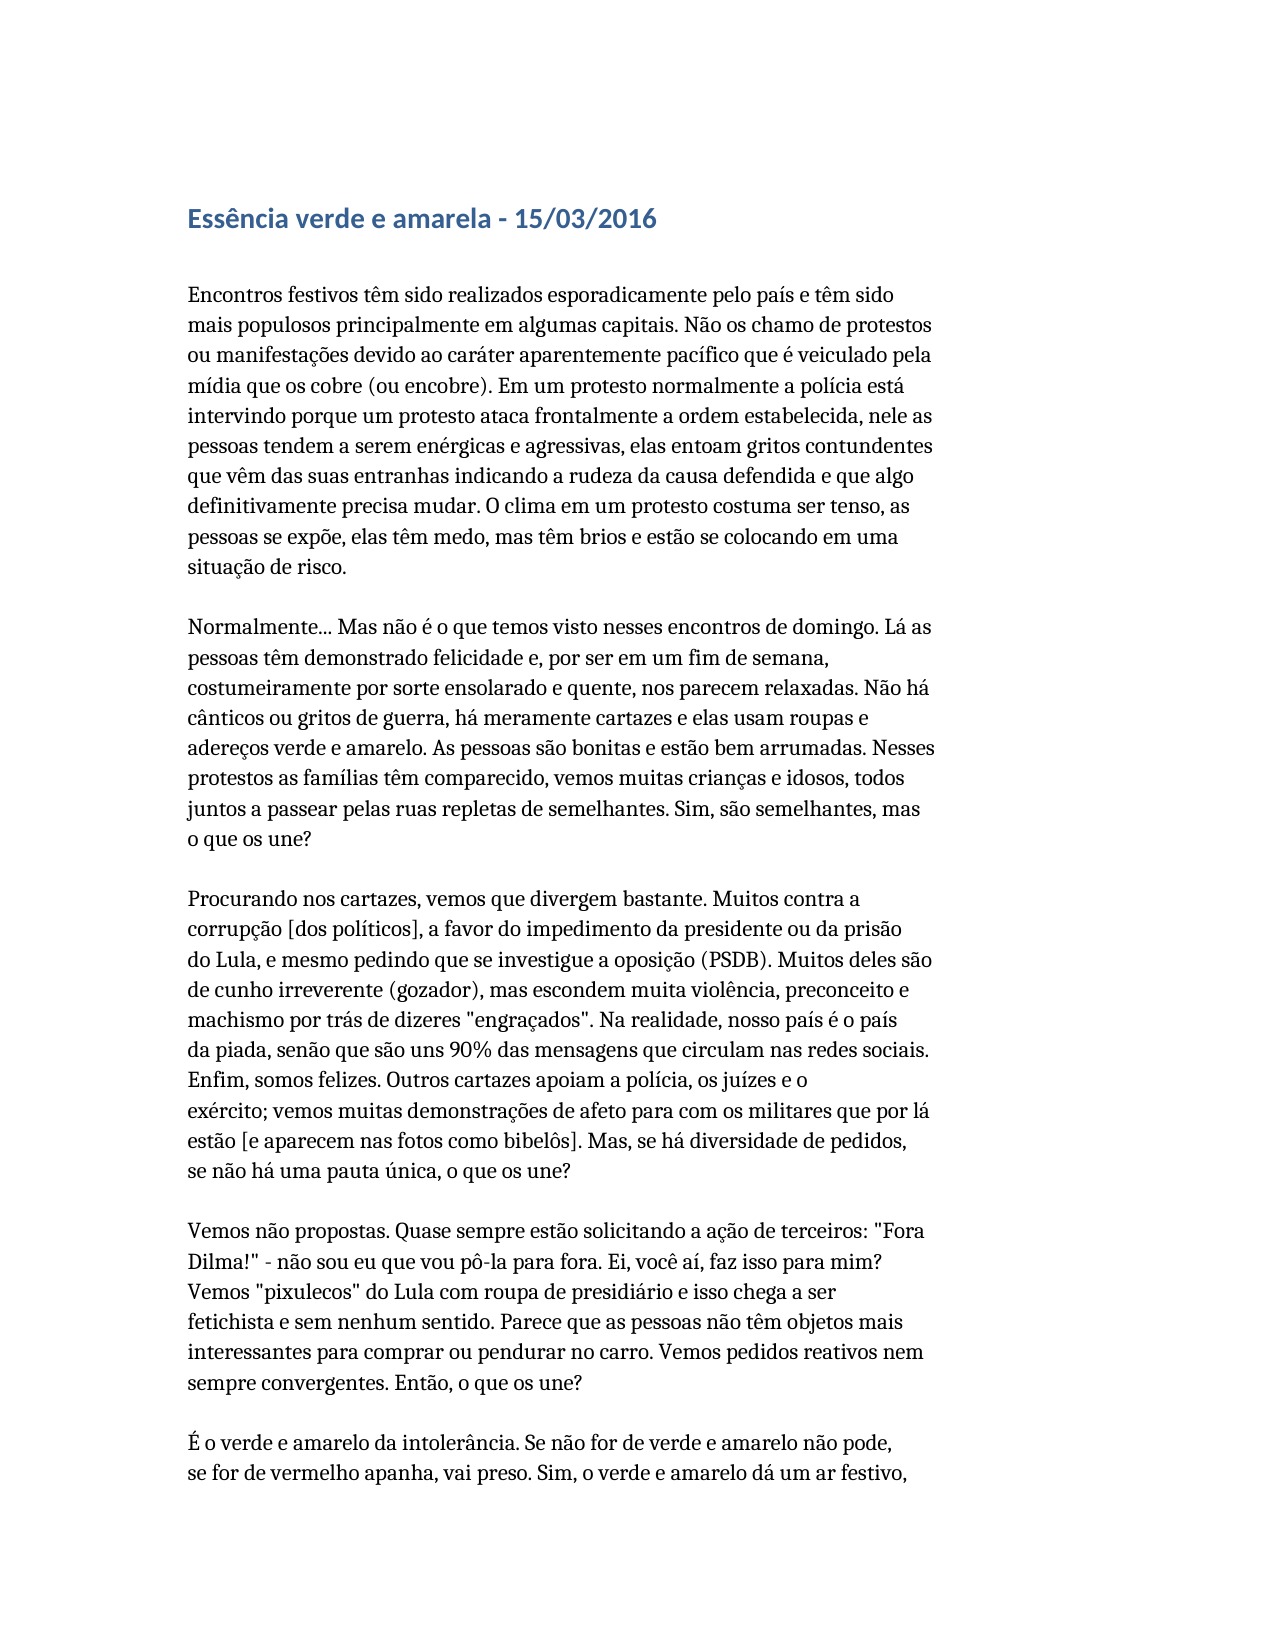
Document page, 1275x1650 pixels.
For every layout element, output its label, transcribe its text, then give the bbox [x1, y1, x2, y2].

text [187, 282, 1087, 1486]
subtitle Essência verde e amarela - 15/03/2016 [187, 200, 1087, 277]
